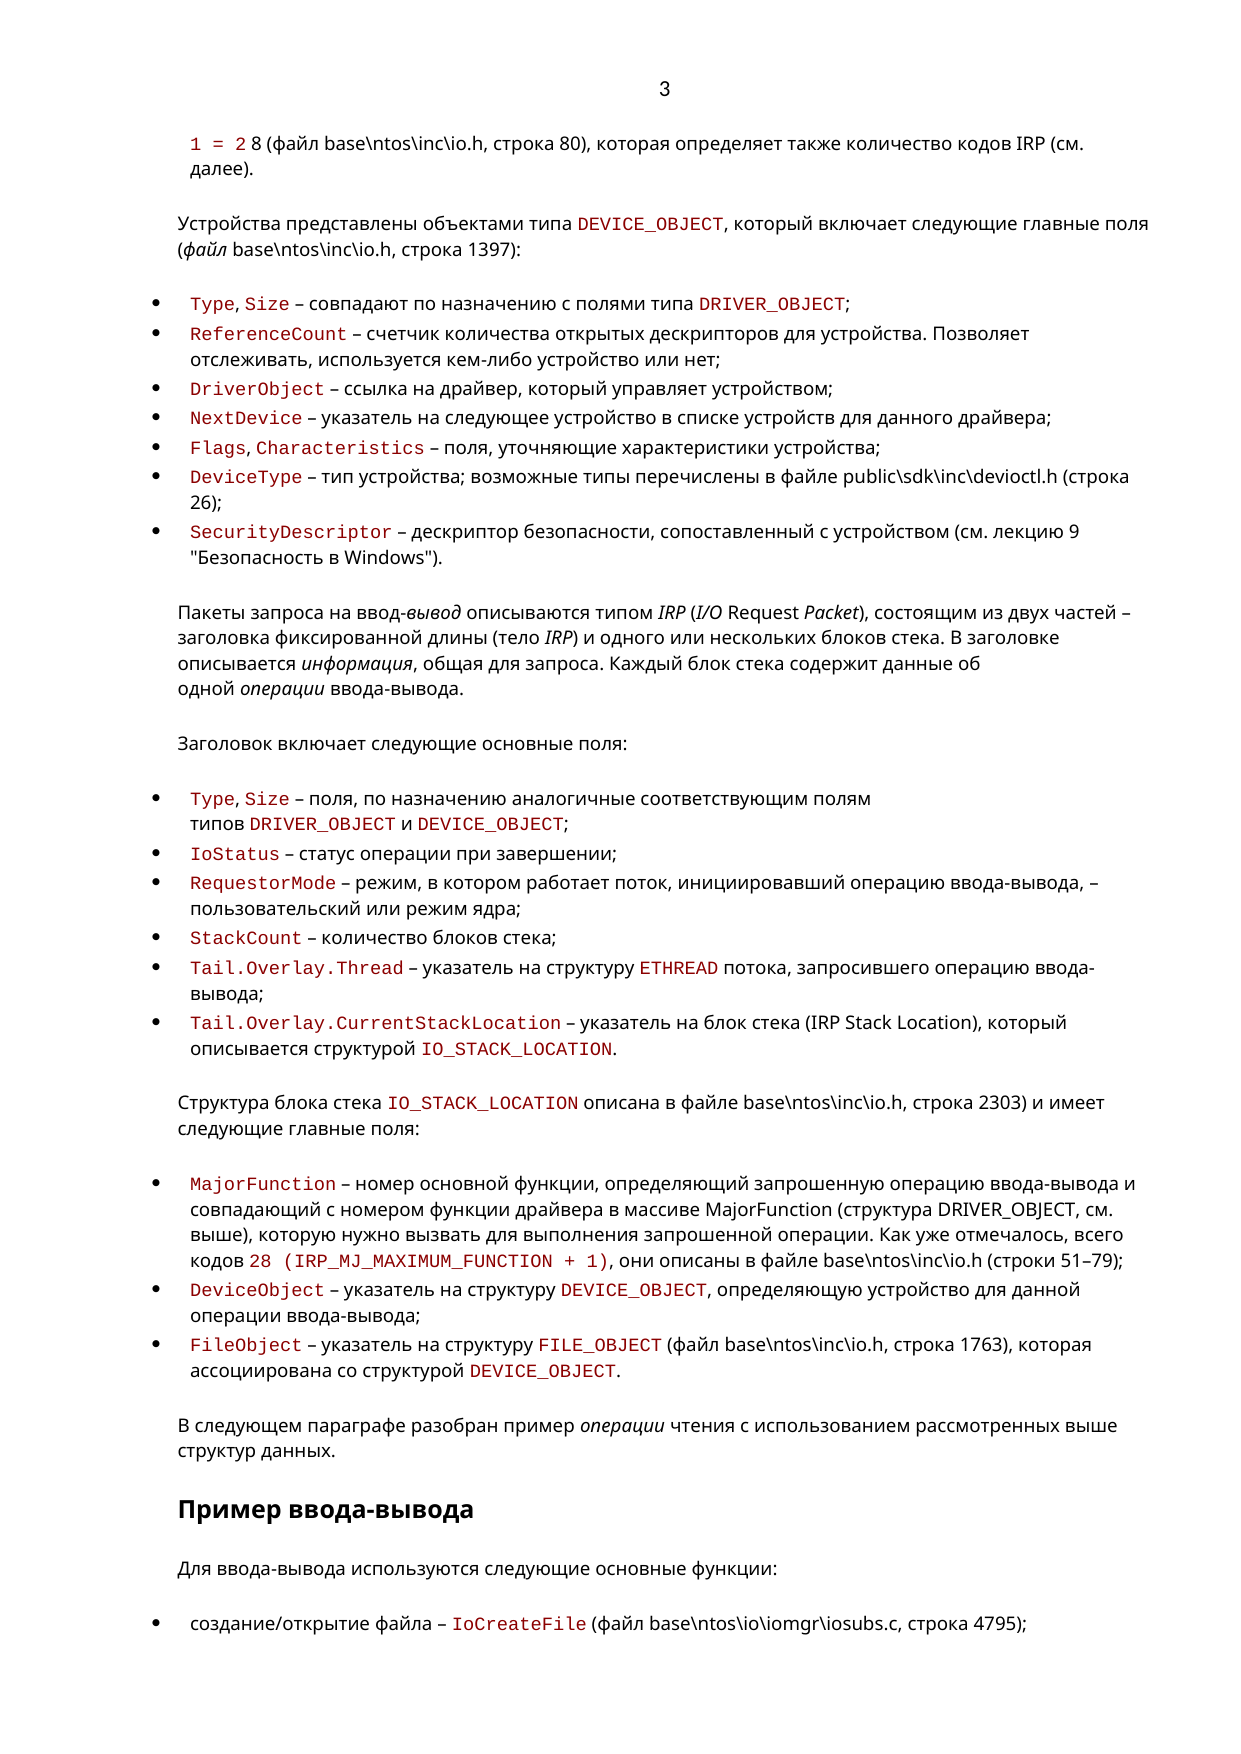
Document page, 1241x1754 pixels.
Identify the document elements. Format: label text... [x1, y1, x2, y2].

list RequestorMode – режим, в котором работает поток, инициировавший операцию ввода-вывода, – пользовательский или режим ядра; [152, 869, 1152, 921]
text Пакеты запроса на ввод-вывод описываются типом IRP (I/O Request Packet), состоящим из двух частей – заголовка фиксированной длины (тело IRP) и одного или нескольких блоков стека. В заголовке описывается информация, общая для запроса. Каждый блок стека содержит данные об одной операции ввода-вывода. [177, 599, 1152, 701]
list FileObject – указатель на структуру FILE_OBJECT (файл base\ntos\inc\io.h, строка 1763), которая ассоциирована со структурой DEVICE_OBJECT. [152, 1331, 1152, 1383]
list MajorFunction – номер основной функции, определяющий запрошенную операцию ввода-вывода и совпадающий с номером функции драйвера в массиве MajorFunction (структура DRIVER_OBJECT, см. выше), которую нужно вызвать для выполнения запрошенной операции. Как уже отмечалось, всего кодов 28 (IRP_MJ_MAXIMUM_FUNCTION + 1), они описаны в файле base\ntos\inc\io.h (строки 51–79); [152, 1170, 1152, 1273]
text Структура блока стека IO_STACK_LOCATION описана в файле base\ntos\inc\io.h, строка 2303) и имеет следующие главные поля: [177, 1090, 1152, 1141]
list Tail.Overlay.CurrentStackLocation – указатель на блок стека (IRP Stack Location), который описывается структурой IO_STACK_LOCATION. [152, 1009, 1152, 1061]
list ReferenceCount – счетчик количества открытых дескрипторов для устройства. Позволяет отслеживать, используется кем-либо устройство или нет; [152, 320, 1152, 371]
text Заголовок включает следующие основные поля: [177, 730, 1152, 756]
text Для ввода-вывода используются следующие основные функции: [177, 1555, 1152, 1581]
text В следующем параграфе разобран пример операции чтения с использованием рассмотренных выше структур данных. [177, 1412, 1152, 1463]
list создание/открытие файла – IoCreateFile (файл base\ntos\io\iomgr\iosubs.c, строка 4795); [152, 1610, 1152, 1636]
list DeviceObject – указатель на структуру DEVICE_OBJECT, определяющую устройство для данной операции ввода-вывода; [152, 1276, 1152, 1328]
text Устройства представлены объектами типа DEVICE_OBJECT, который включает следующие главные поля (файл base\ntos\inc\io.h, строка 1397): [177, 210, 1152, 261]
list DeviceType – тип устройства; возможные типы перечислены в файле public\sdk\inc\devioctl.h (строка 26); [152, 463, 1152, 515]
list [152, 130, 1152, 181]
list IoStatus – статус операции при завершении; [152, 840, 1152, 866]
text Пример ввода-вывода [177, 1492, 1152, 1526]
list SecurityDescriptor – дескриптор безопасности, сопоставленный с устройством (см. лекцию 9 "Безопасность в Windows"). [152, 518, 1152, 570]
list Tail.Overlay.Thread – указатель на структуру ETHREAD потока, запросившего операцию ввода-вывода; [152, 954, 1152, 1005]
list Type, Size – совпадают по назначению с полями типа DRIVER_OBJECT; [152, 291, 1152, 316]
list NextDevice – указатель на следующее устройство в списке устройств для данного драйвера; [152, 404, 1152, 430]
list Type, Size – поля, по назначению аналогичные соответствующим полям типов DRIVER_OBJECT и DEVICE_OBJECT; [152, 785, 1152, 836]
list Flags, Characteristics – поля, уточняющие характеристики устройства; [152, 434, 1152, 460]
list StackCount – количество блоков стека; [152, 924, 1152, 950]
list DriverObject – ссылка на драйвер, который управляет устройством; [152, 375, 1152, 401]
